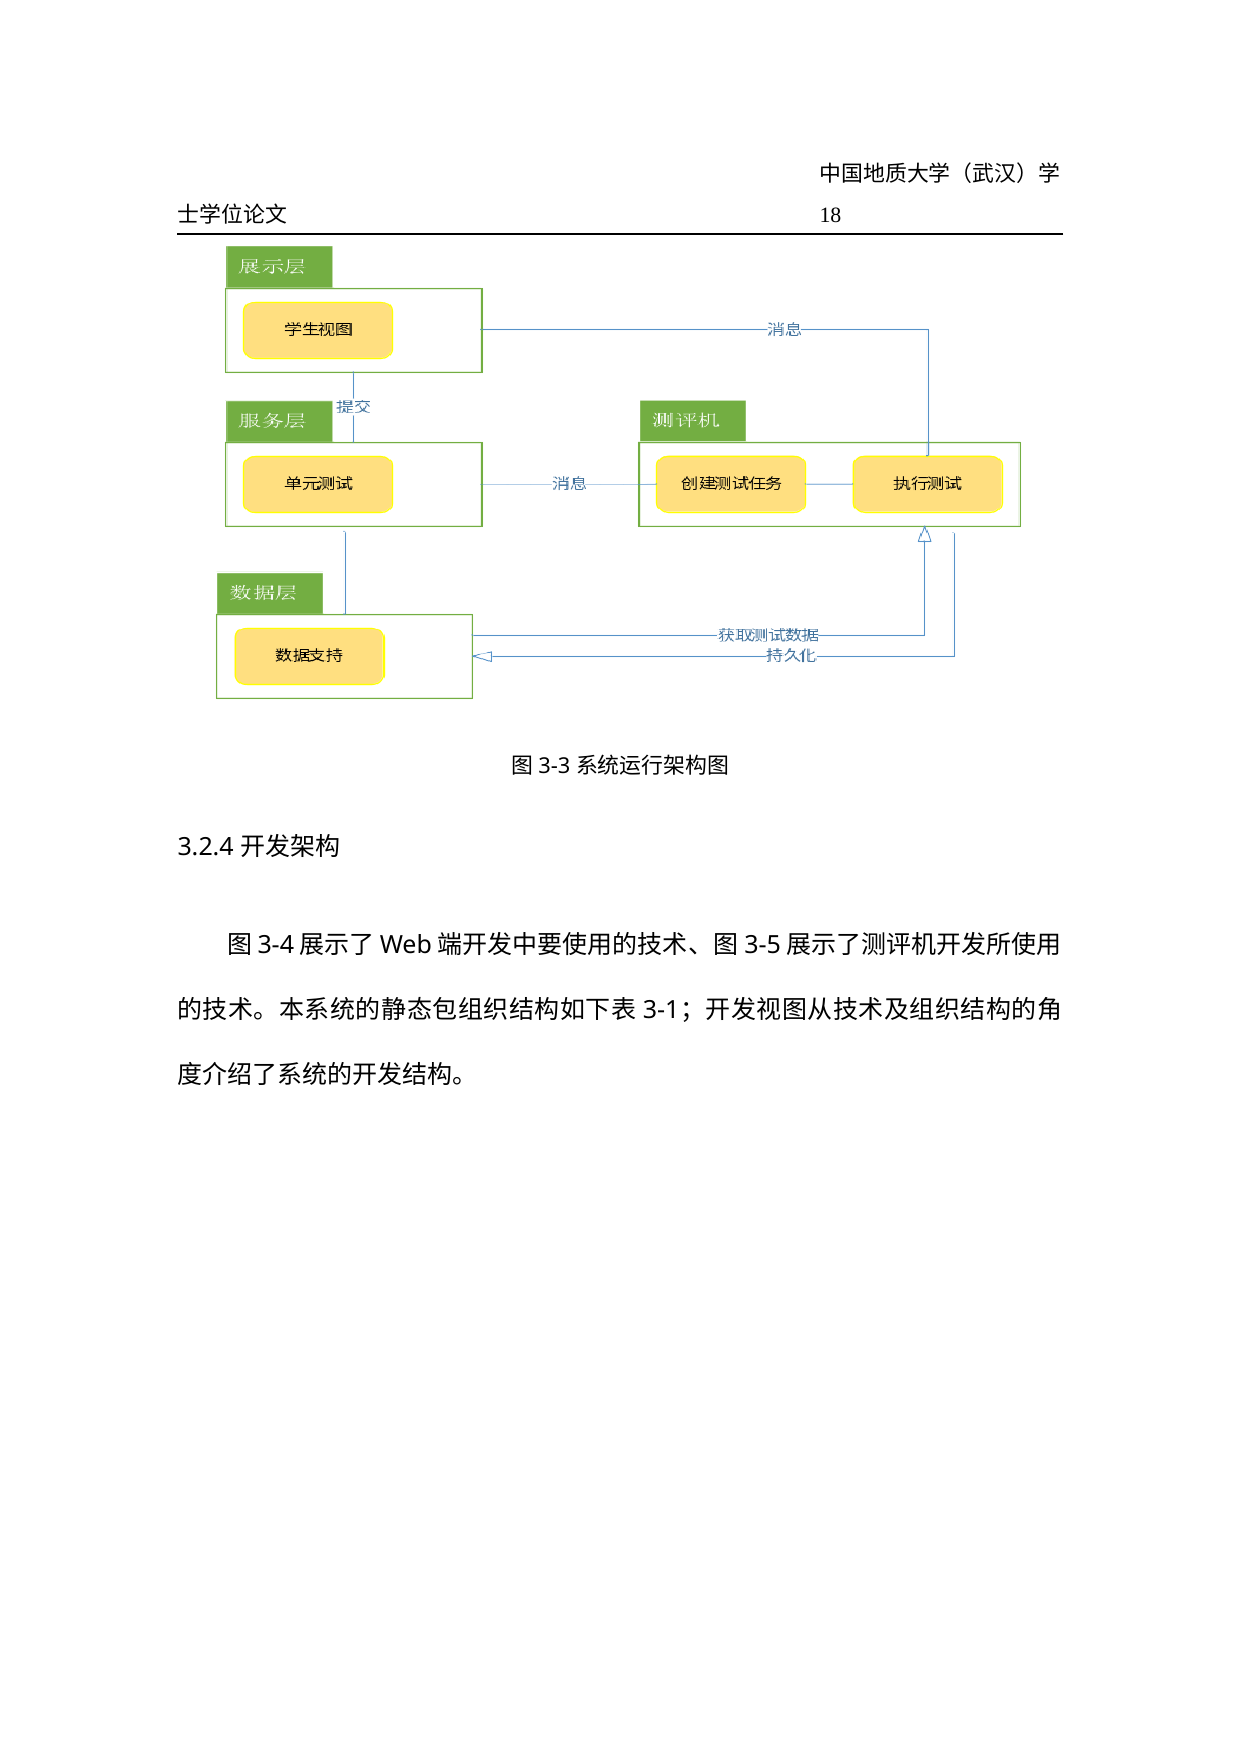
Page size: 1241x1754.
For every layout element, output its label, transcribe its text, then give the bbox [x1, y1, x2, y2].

subtitle 开发架构 [177, 812, 1063, 877]
text 图3-4展示了Web端开发中要使用的技术、图3-5展示了测评机开发所使用的技术。本系统的静态包组织结构如下表3-1；开发视图从技术及组织结构的角度介绍了系统的开发结构。 [177, 910, 1063, 1105]
text 图 3-3 系统运行架构图 [177, 747, 1063, 780]
